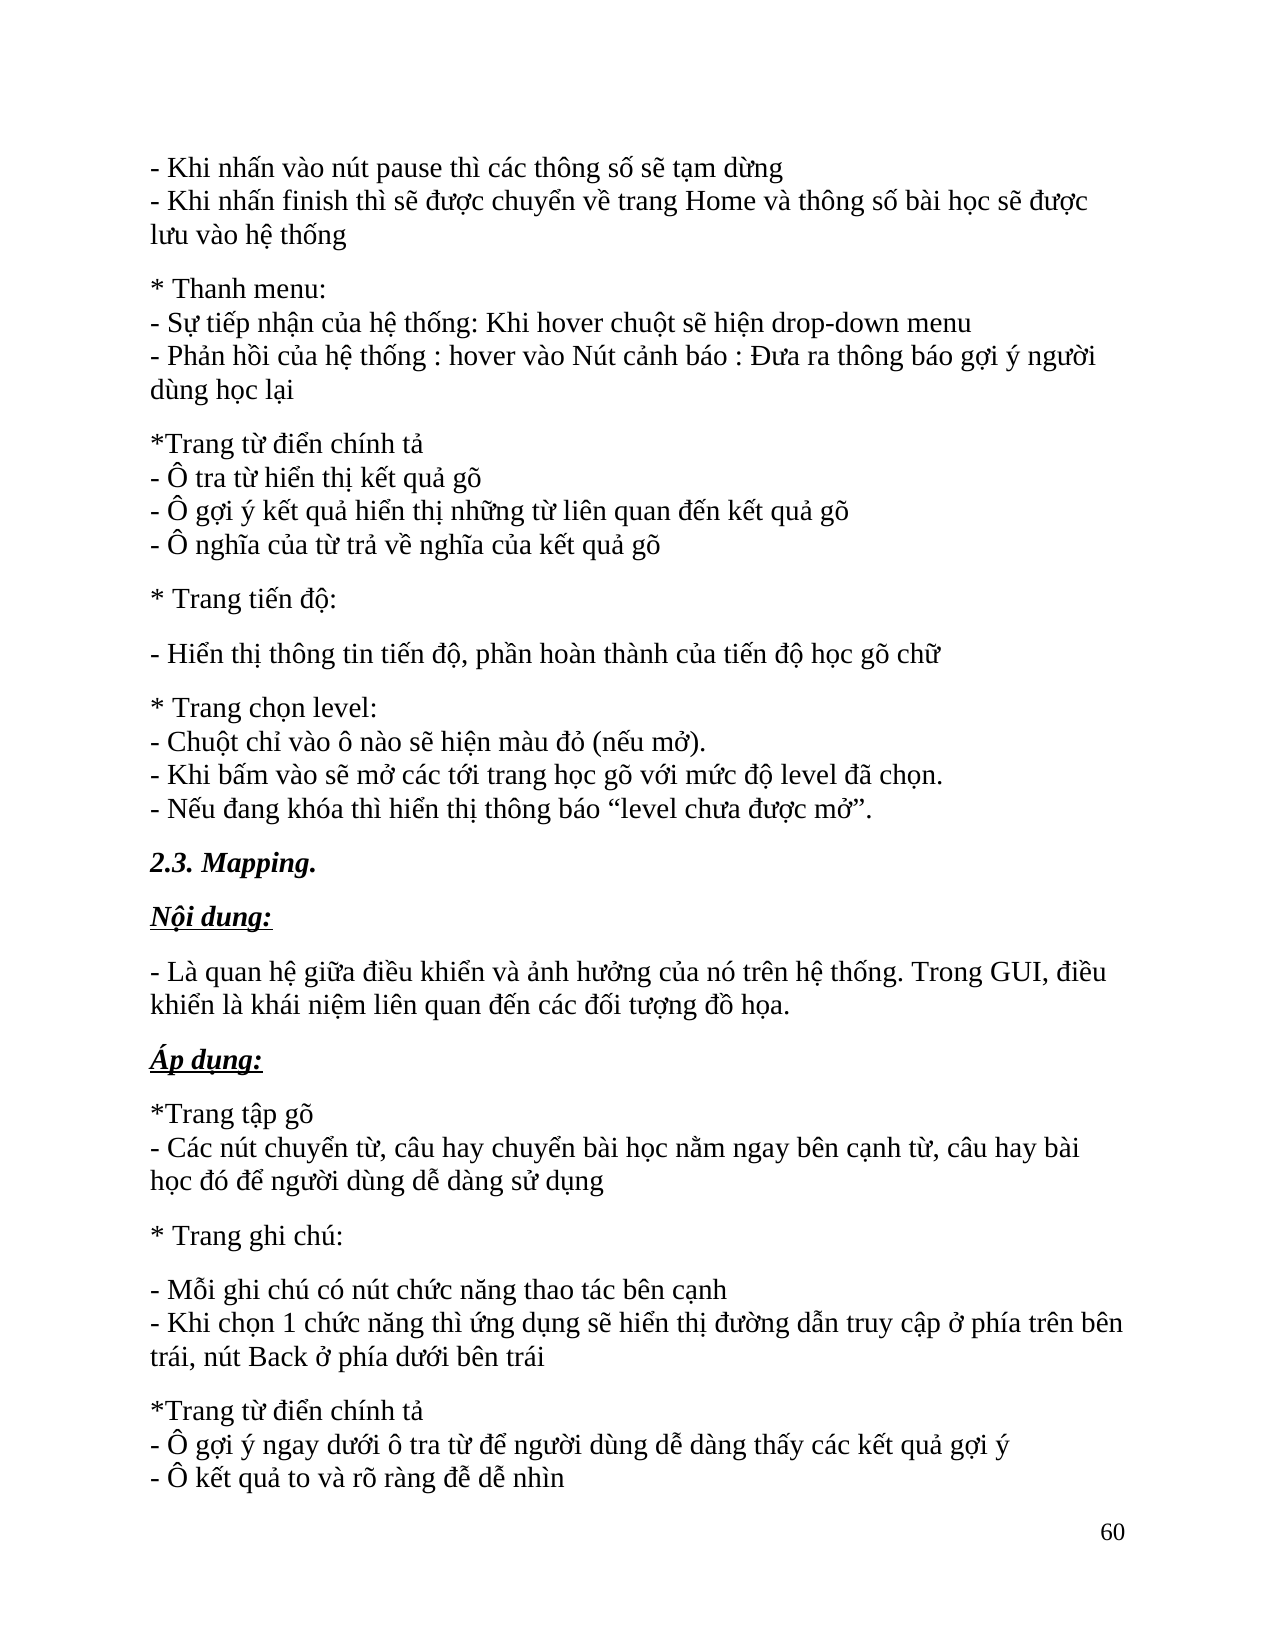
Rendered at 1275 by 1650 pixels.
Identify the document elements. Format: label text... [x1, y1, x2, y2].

text * Trang chọn level: - Chuột chỉ vào ô nào sẽ hiện màu đỏ (nếu mở). - Khi bấm vào sẽ mở các tới trang học gõ với mức độ level đã chọn. - Nếu đang khóa thì hiển thị thông báo “level chưa được mở”. [150, 690, 1125, 824]
text 2.3. Mapping. [150, 845, 1125, 879]
text *Trang tập gõ - Các nút chuyển từ, câu hay chuyển bài học nằm ngay bên cạnh từ, câu hay bài học đó để người dùng dễ dàng sử dụng [150, 1096, 1125, 1197]
text - Mỗi ghi chú có nút chức năng thao tác bên cạnh - Khi chọn 1 chức năng thì ứng dụng sẽ hiển thị đường dẫn truy cập ở phía trên bên trái, nút Back ở phía dưới bên trái [150, 1272, 1125, 1373]
text * Thanh menu: - Sự tiếp nhận của hệ thống: Khi hover chuột sẽ hiện drop-down menu - Phản hồi của hệ thống : hover vào Nút cảnh báo : Đưa ra thông báo gợi ý người dùng học lại [150, 271, 1125, 406]
text *Trang từ điển chính tả - Ô tra từ hiển thị kết quả gõ - Ô gợi ý kết quả hiển thị những từ liên quan đến kết quả gõ - Ô nghĩa của từ trả về nghĩa của kết quả gõ [150, 426, 1125, 561]
text * Trang tiến độ: [150, 581, 1125, 615]
text Áp dụng: [150, 1042, 1125, 1075]
text - Hiển thị thông tin tiến độ, phần hoàn thành của tiến độ học gõ chữ [150, 636, 1125, 669]
text Nội dung: [150, 899, 1125, 933]
text * Trang ghi chú: [150, 1218, 1125, 1251]
text - Là quan hệ giữa điều khiển và ảnh hưởng của nó trên hệ thống. Trong GUI, điều khiển là khái niệm liên quan đến các đối tượng đồ họa. [150, 954, 1125, 1021]
text *Trang từ điển chính tả - Ô gợi ý ngay dưới ô tra từ để người dùng dễ dàng thấy các kết quả gợi ý - Ô kết quả to và rõ ràng đễ dễ nhìn [150, 1393, 1125, 1494]
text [150, 150, 1125, 251]
